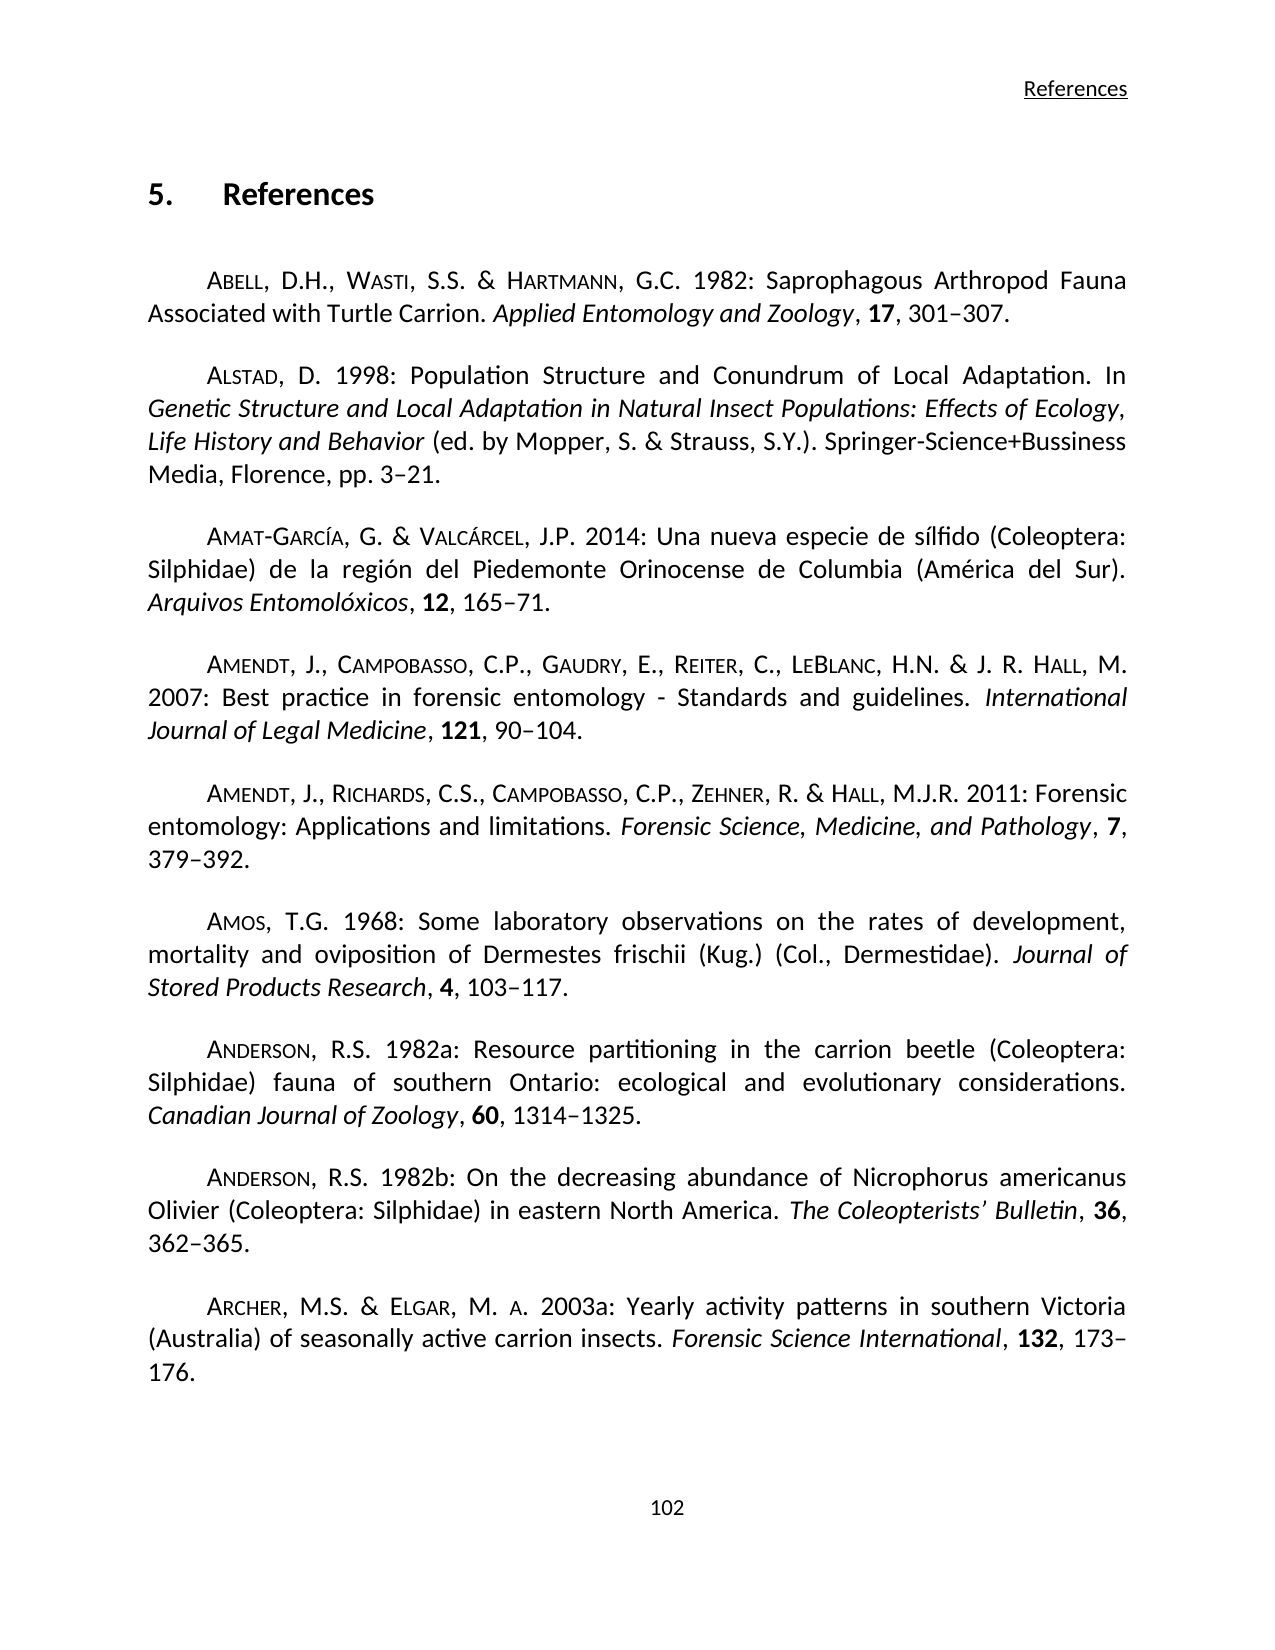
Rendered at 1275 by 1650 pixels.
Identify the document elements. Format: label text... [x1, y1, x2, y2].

text Alstad, D. 1998: Population Structure and Conundrum of Local Adaptation. In Genetic Structure and Local Adaptation in Natural Insect Populations: Effects of Ecology, Life History and Behavior (ed. by Mopper, S. & Strauss, S.Y.). Springer-Science+Bussiness Media, Florence, pp. 3–21. [148, 358, 1127, 490]
text Anderson, R.S. 1982a: Resource partitioning in the carrion beetle (Coleoptera: Silphidae) fauna of southern Ontario: ecological and evolutionary considerations. Canadian Journal of Zoology, 60, 1314–1325. [148, 1032, 1127, 1131]
text Abell, D.H., Wasti, S.S. & Hartmann, G.C. 1982: Saprophagous Arthropod Fauna Associated with Turtle Carrion. Applied Entomology and Zoology, 17, 301–307. [148, 263, 1127, 329]
text Amendt, J., Campobasso, C.P., Gaudry, E., Reiter, C., LeBlanc, H.N. & J. R. Hall, M. 2007: Best practice in forensic entomology - Standards and guidelines. International Journal of Legal Medicine, 121, 90–104. [148, 647, 1127, 747]
text Amendt, J., Richards, C.S., Campobasso, C.P., Zehner, R. & Hall, M.J.R. 2011: Forensic entomology: Applications and limitations. Forensic Science, Medicine, and Pathology, 7, 379–392. [148, 776, 1127, 875]
subtitle 5. References [148, 173, 1127, 213]
text Anderson, R.S. 1982b: On the decreasing abundance of Nicrophorus americanus Olivier (Coleoptera: Silphidae) in eastern North America. The Coleopterists’ Bulletin, 36, 362–365. [148, 1160, 1127, 1259]
text Amos, T.G. 1968: Some laboratory observations on the rates of development, mortality and oviposition of Dermestes frischii (Kug.) (Col., Dermestidae). Journal of Stored Products Research, 4, 103–117. [148, 904, 1127, 1003]
text Amat-García, G. & Valcárcel, J.P. 2014: Una nueva especie de sílfido (Coleoptera: Silphidae) de la región del Piedemonte Orinocense de Columbia (América del Sur). Arquivos Entomolóxicos, 12, 165–71. [148, 519, 1127, 618]
text Archer, M.S. & Elgar, M. a. 2003a: Yearly activity patterns in southern Victoria (Australia) of seasonally active carrion insects. Forensic Science International, 132, 173–176. [148, 1289, 1127, 1388]
